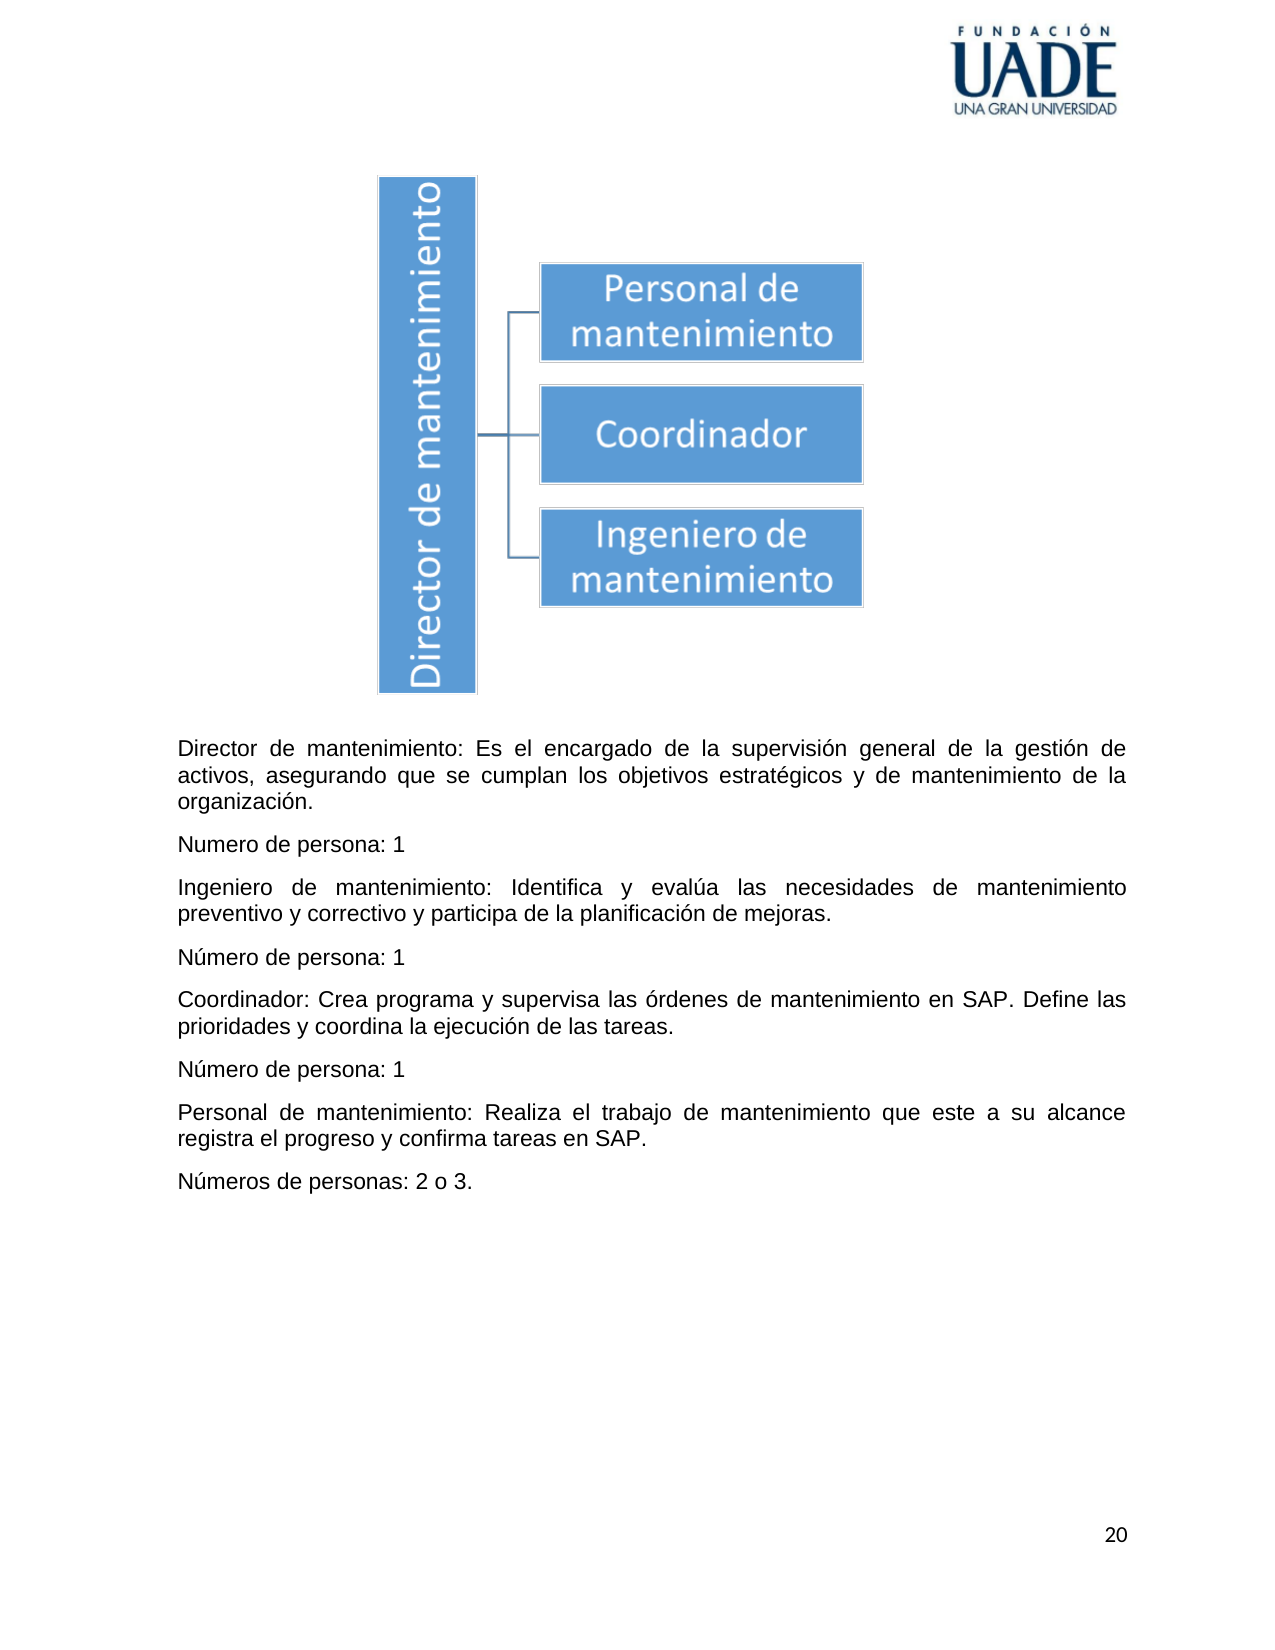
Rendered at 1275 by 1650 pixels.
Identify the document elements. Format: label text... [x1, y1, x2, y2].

text Números de personas: 2 o 3. [177, 1168, 1127, 1194]
picture [940, 14, 1128, 125]
text Ingeniero de mantenimiento: Identifica y evalúa las necesidades de mantenimiento preventivo y correctivo y participa de la planificación de mejoras. [177, 874, 1127, 927]
text Coordinador: Crea programa y supervisa las órdenes de mantenimiento en SAP. Define las prioridades y coordina la ejecución de las tareas. [177, 986, 1127, 1039]
text Personal de mantenimiento: Realiza el trabajo de mantenimiento que este a su alcance registra el progreso y confirma tareas en SAP. [177, 1099, 1127, 1152]
text Número de persona: 1 [177, 1056, 1127, 1082]
picture [177, 152, 1064, 719]
text Número de persona: 1 [177, 943, 1127, 970]
text Director de mantenimiento: Es el encargado de la supervisión general de la gestión de activos, asegurando que se cumplan los objetivos estratégicos y de mantenimiento de la organización. [177, 735, 1127, 814]
text Numero de persona: 1 [177, 831, 1127, 857]
